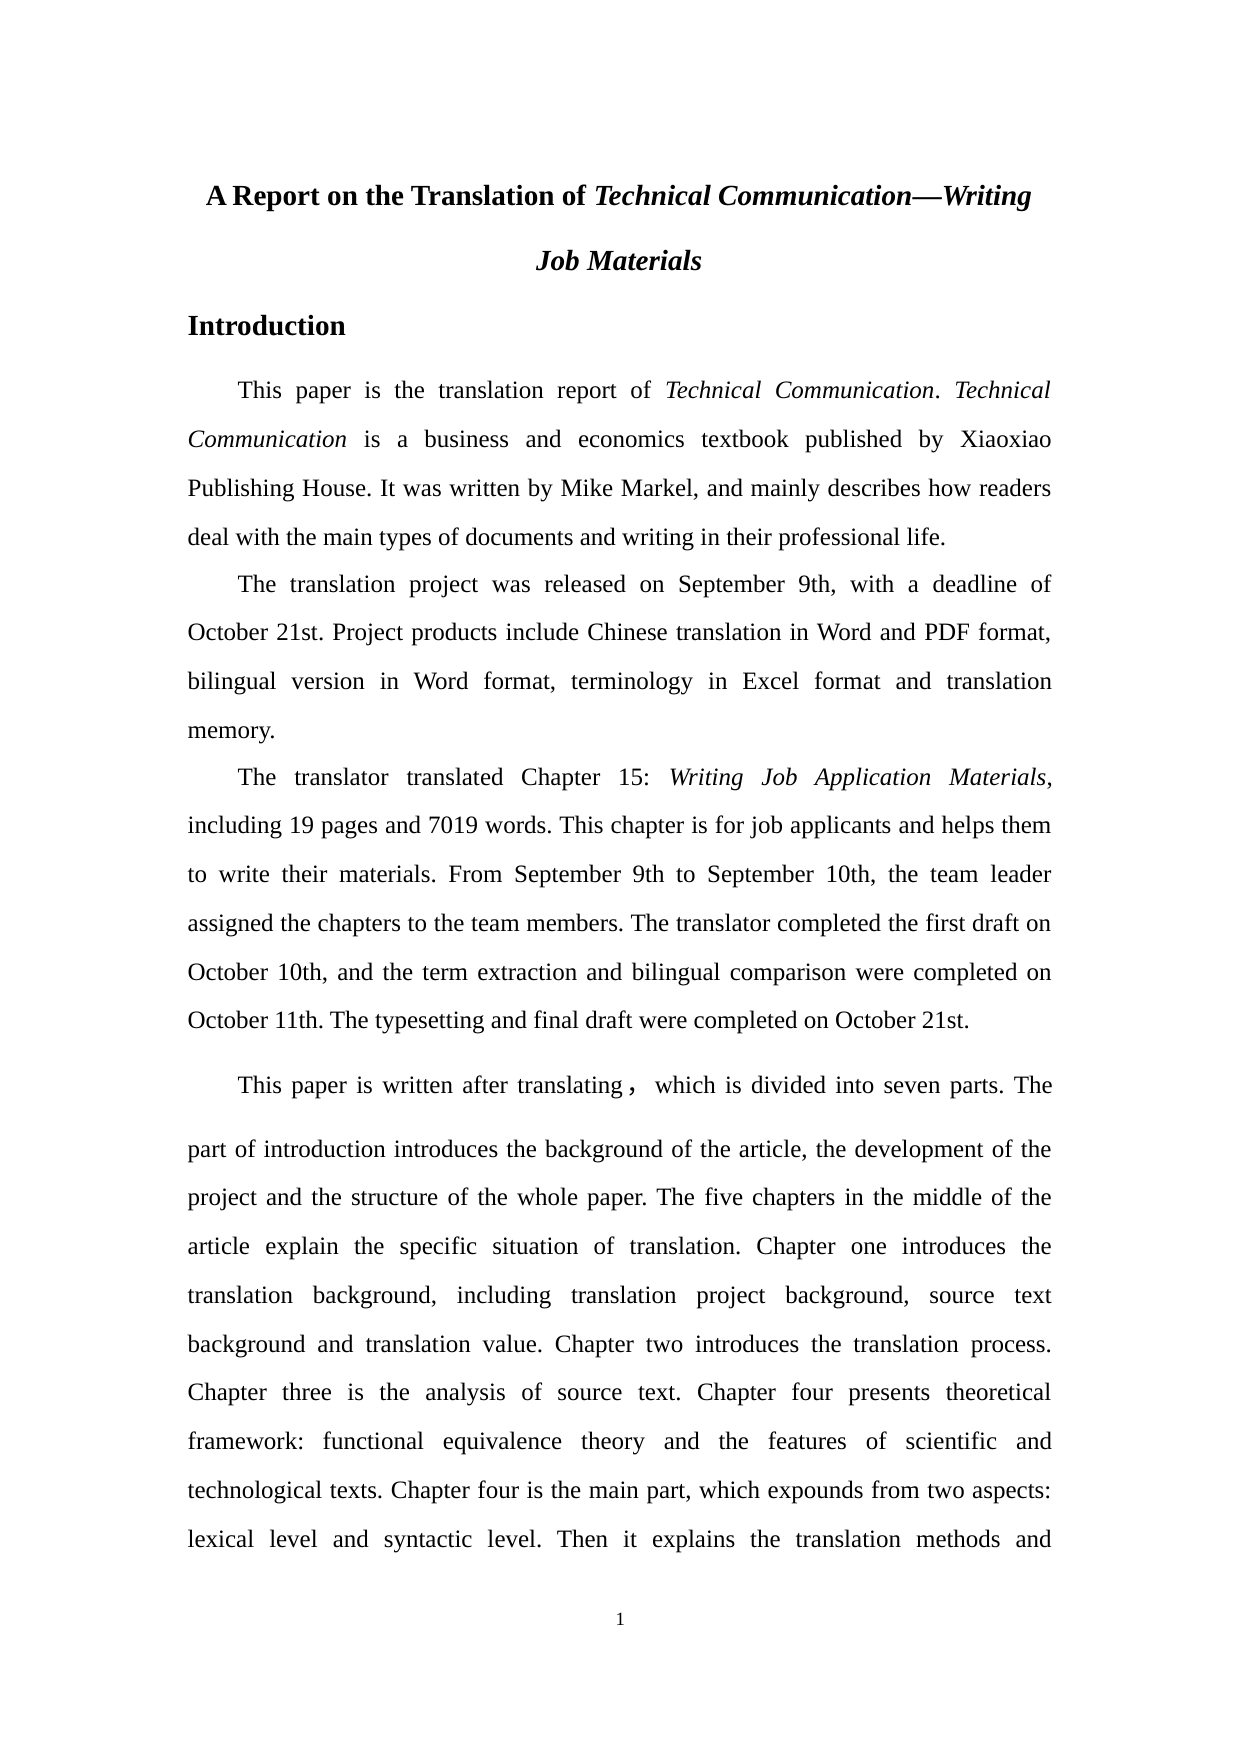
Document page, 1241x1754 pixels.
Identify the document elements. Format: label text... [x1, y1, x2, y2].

text A Report on the Translation of Technical Communication—Writing Job Materials [187, 162, 1053, 292]
text The translator translated Chapter 15: Writing Job Application Materials, including 19 pages and 7019 words. This chapter is for job applicants and helps them to write their materials. From September 9th to September 10th, the team leader assigned the chapters to the team members. The translator completed the first draft on October 10th, and the term extraction and bilingual comparison were completed on October 11th. The typesetting and final draft were completed on October 21st. [187, 760, 1053, 1036]
subtitle Introduction [187, 292, 1053, 357]
text The translation project was released on September 9th, with a deadline of October 21st. Project products include Chinese translation in Word and PDF format, bilingual version in Word format, terminology in Excel format and translation memory. [187, 567, 1053, 746]
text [187, 1051, 1053, 1554]
text This paper is the translation report of Technical Communication. Technical Communication is a business and economics textbook published by Xiaoxiao Publishing House. It was written by Mike Markel, and mainly describes how readers deal with the main types of documents and writing in their professional life. [187, 374, 1053, 552]
